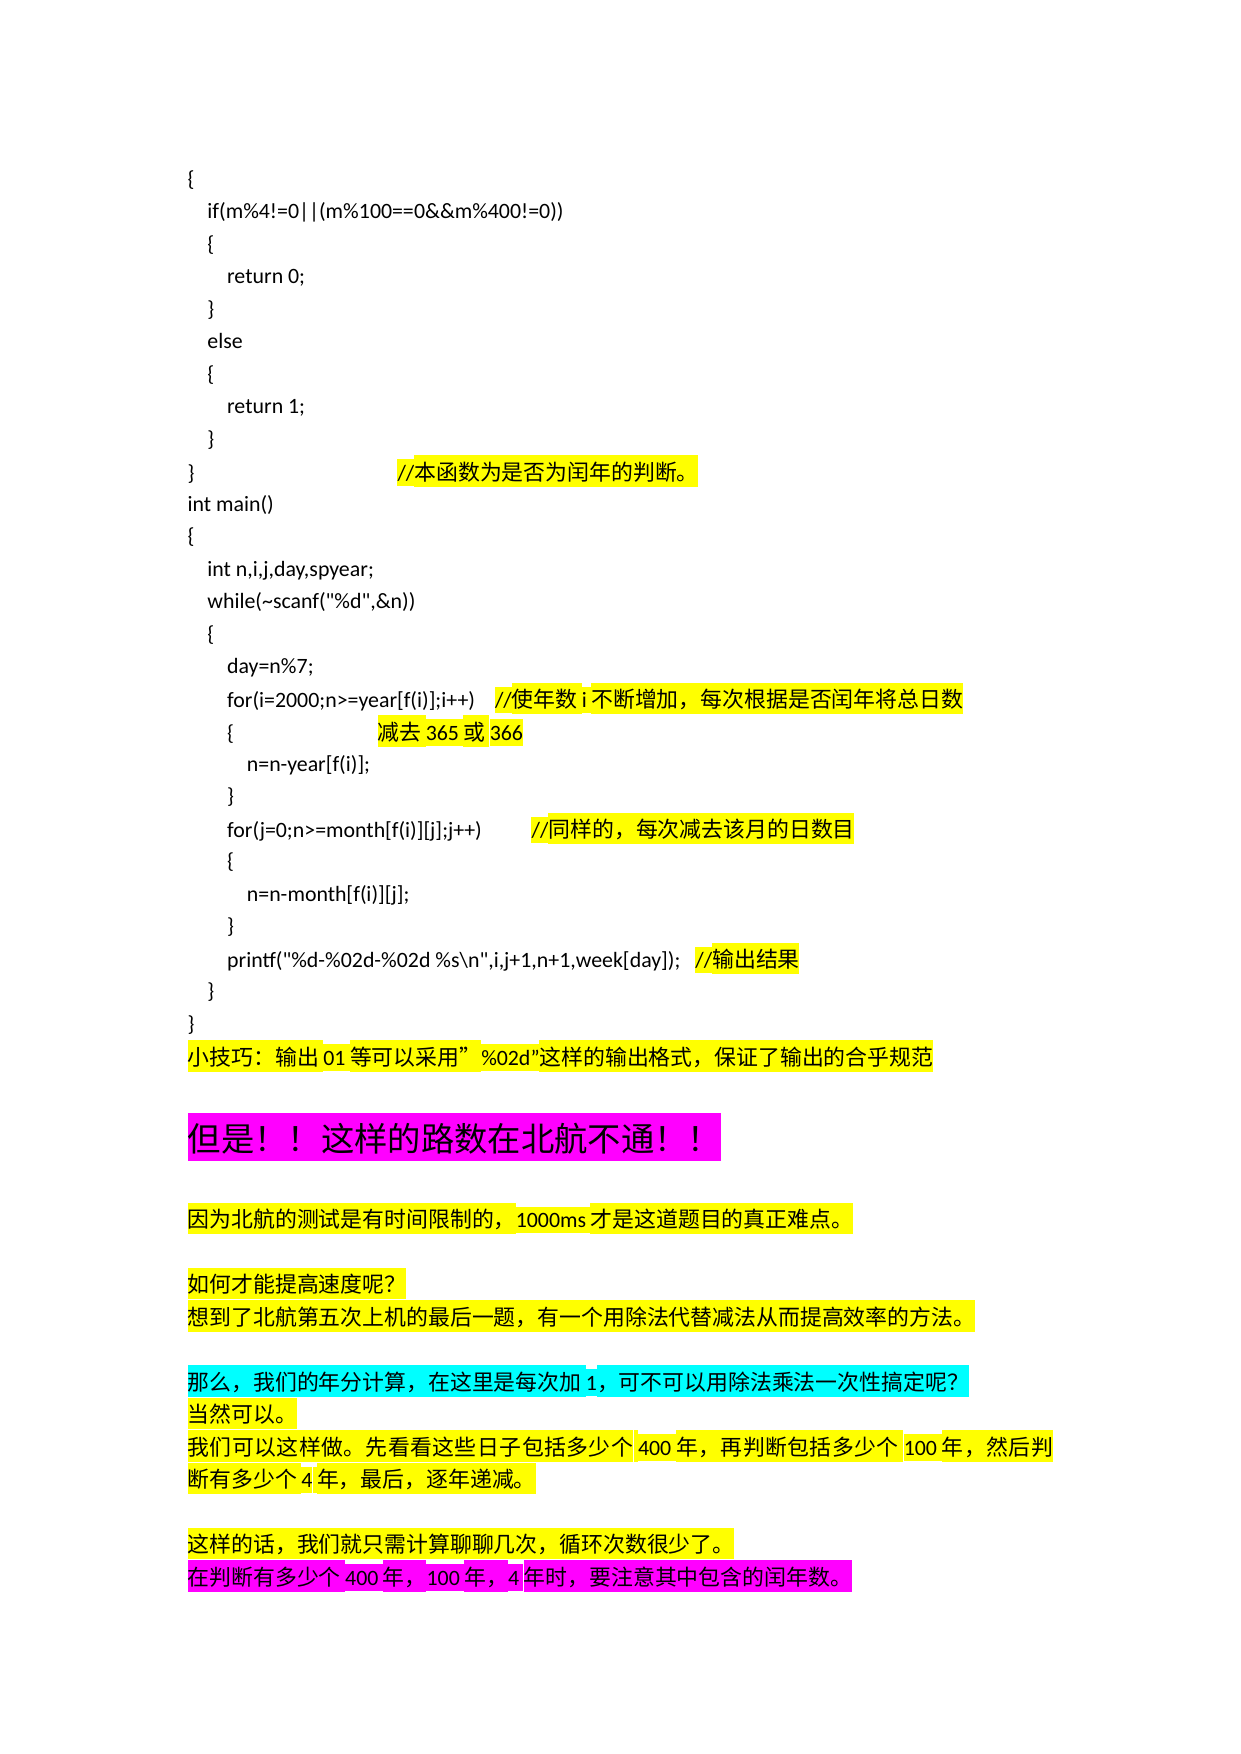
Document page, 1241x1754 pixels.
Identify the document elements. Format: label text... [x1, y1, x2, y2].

text } [187, 974, 1053, 1007]
text } [187, 779, 1053, 812]
text n=n-month[f(i)][j]; [187, 877, 1053, 909]
text return 1; [187, 389, 1053, 422]
text 如何才能提高速度呢？ [187, 1267, 1053, 1299]
text return 0; [187, 259, 1053, 292]
text { [187, 227, 1053, 259]
text { [187, 617, 1053, 649]
text if(m%4!=0||(m%100==0&&m%400!=0)) [187, 194, 1053, 227]
text while(~scanf("%d",&n)) [187, 584, 1053, 617]
text { [187, 844, 1053, 877]
text int main() [187, 487, 1053, 519]
text { 减去365或366 [187, 714, 1053, 747]
text 因为北航的测试是有时间限制的，1000ms才是这道题目的真正难点。 [187, 1202, 1053, 1234]
text 想到了北航第五次上机的最后一题，有一个用除法代替减法从而提高效率的方法。 [187, 1299, 1053, 1332]
text } [187, 422, 1053, 454]
text 我们可以这样做。先看看这些日子包括多少个400年，再判断包括多少个100年，然后判断有多少个4年，最后，逐年递减。 [187, 1429, 1053, 1494]
text 在判断有多少个400年，100年，4年时，要注意其中包含的闰年数。 [187, 1559, 1053, 1592]
text } [187, 292, 1053, 324]
text else [187, 324, 1053, 357]
text } [187, 909, 1053, 942]
text 小技巧：输出01等可以采用”%02d”这样的输出格式，保证了输出的合乎规范 [187, 1039, 1053, 1072]
text 但是！！这样的路数在北航不通！！ [187, 1104, 1053, 1169]
text } [187, 1007, 1053, 1039]
text { [187, 162, 1053, 194]
text 那么，我们的年分计算，在这里是每次加1，可不可以用除法乘法一次性搞定呢？ [187, 1364, 1053, 1397]
text int n,i,j,day,spyear; [187, 552, 1053, 584]
text printf("%d-%02d-%02d %s\n",i,j+1,n+1,week[day]); //输出结果 [187, 942, 1053, 974]
text for(i=2000;n>=year[f(i)];i++) //使年数i不断增加，每次根据是否闰年将总日数 [187, 682, 1053, 714]
text for(j=0;n>=month[f(i)][j];j++) //同样的，每次减去该月的日数目 [187, 812, 1053, 844]
text { [187, 519, 1053, 552]
text { [187, 357, 1053, 389]
text } //本函数为是否为闰年的判断。 [187, 454, 1053, 487]
text 当然可以。 [187, 1397, 1053, 1429]
text day=n%7; [187, 649, 1053, 682]
text n=n-year[f(i)]; [187, 747, 1053, 779]
text 这样的话，我们就只需计算聊聊几次，循环次数很少了。 [187, 1527, 1053, 1559]
